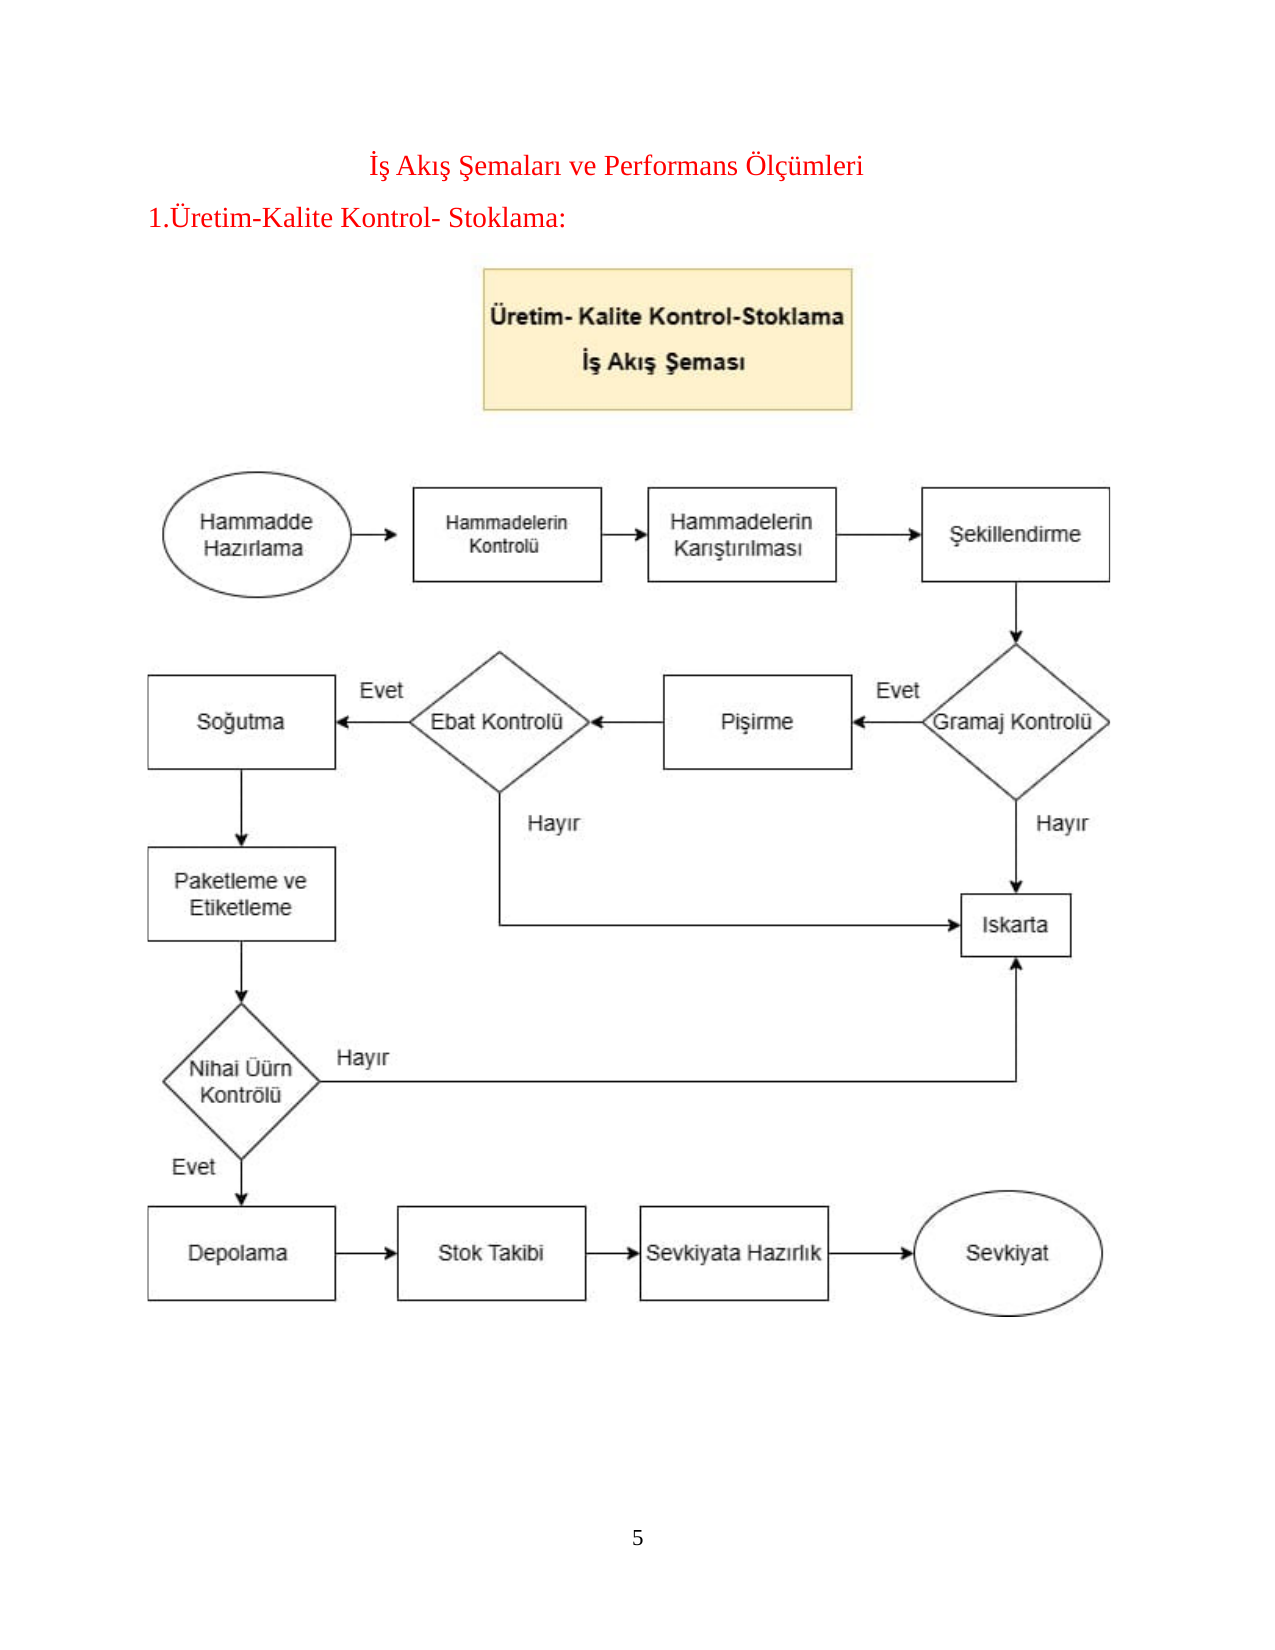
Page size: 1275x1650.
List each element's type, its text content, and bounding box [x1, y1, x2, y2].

picture [147, 253, 1110, 1317]
text 1.Üretim-Kalite Kontrol- Stoklama: [148, 200, 1127, 234]
text İş Akış Şemaları ve Performans Ölçümleri [295, 148, 1127, 181]
